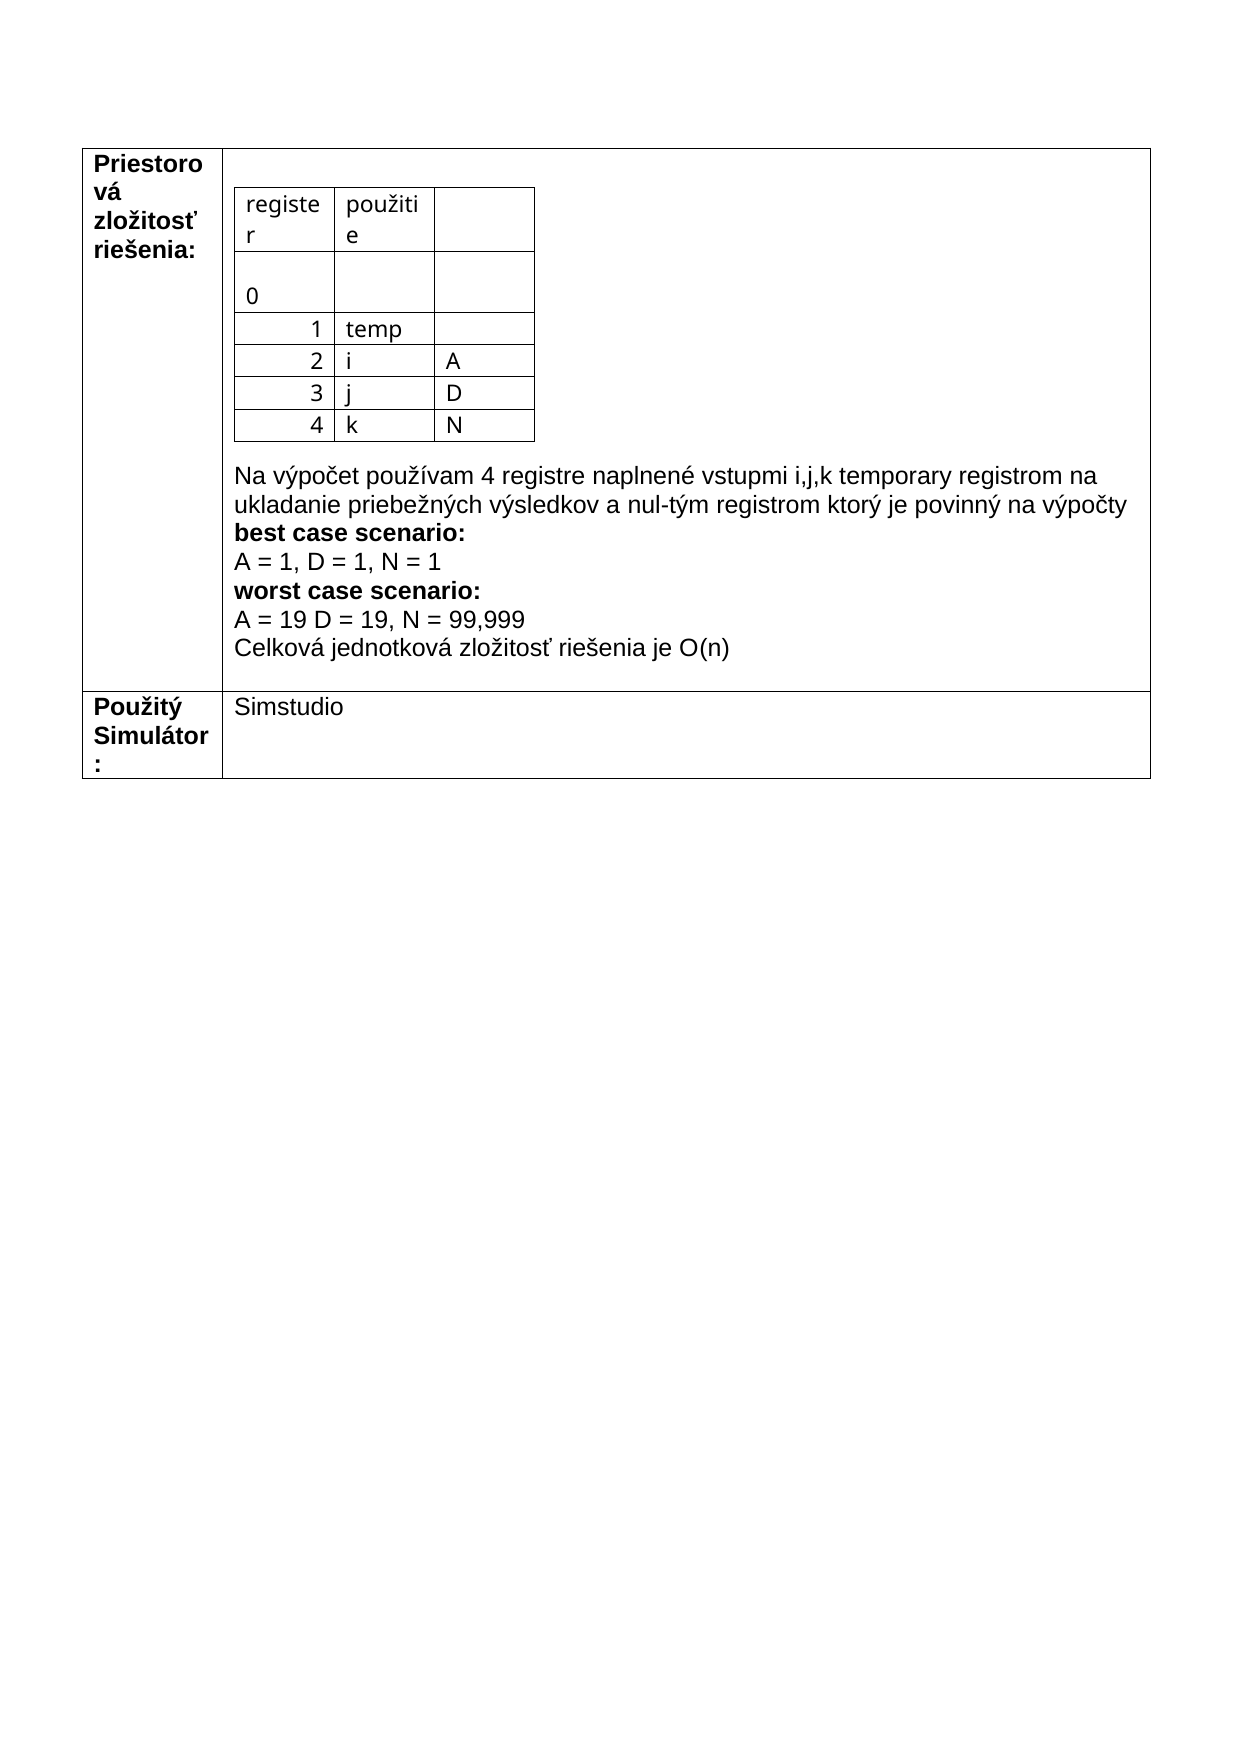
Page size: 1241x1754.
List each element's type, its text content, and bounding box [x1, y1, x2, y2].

table_cell Použitý Simulátor: [83, 692, 222, 778]
table_cell Priestorová zložitosť riešenia: [83, 149, 222, 691]
table_cell Na výpočet používam 4 registre naplnené vstupmi i,j,k temporary registrom na ukladanie priebežných výsledkov a nul-tým registrom ktorý je povinný na výpočty best case scenario: A = 1, D = 1, N = 1 worst case scenario: A = 19 D = 19, N = 99,999 Celková jednotková zložitosť riešenia je O(n) [223, 149, 1150, 691]
table_cell Simstudio [223, 692, 1150, 778]
